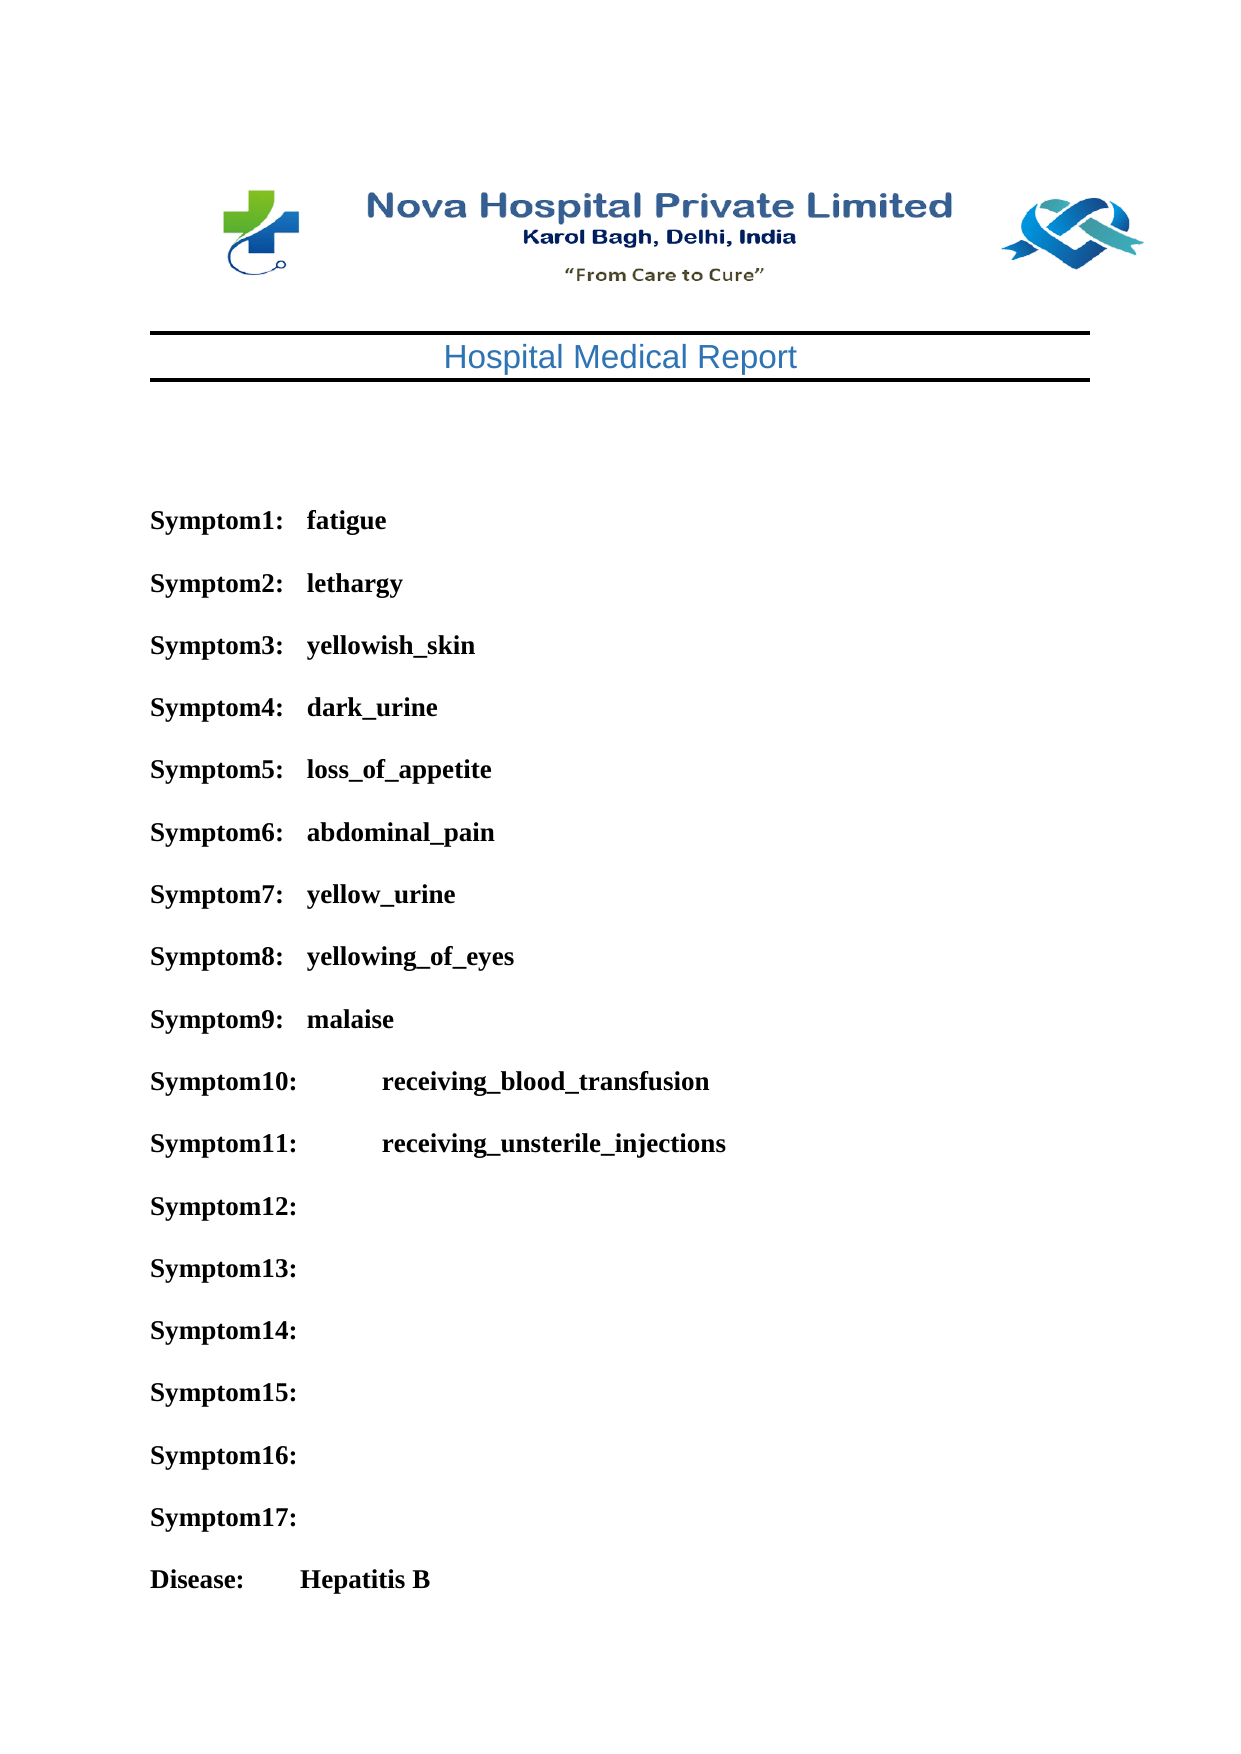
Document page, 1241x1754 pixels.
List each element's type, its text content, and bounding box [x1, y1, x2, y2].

picture [150, 150, 1166, 307]
text Symptom1: fatigue Symptom2: lethargy Symptom3: yellowish_skin Symptom4: dark_urine Symptom5: loss_of_appetite Symptom6: abdominal_pain Symptom7: yellow_urine Symptom8: yellowing_of_eyes Symptom9: malaise Symptom10: receiving_blood_transfusion Symptom11: receiving_unsterile_injections Symptom12: Symptom13: Symptom14: Symptom15: Symptom16: Symptom17: Disease: Hepatitis B [150, 394, 1090, 1594]
subtitle Hospital Medical Report [150, 335, 1090, 378]
